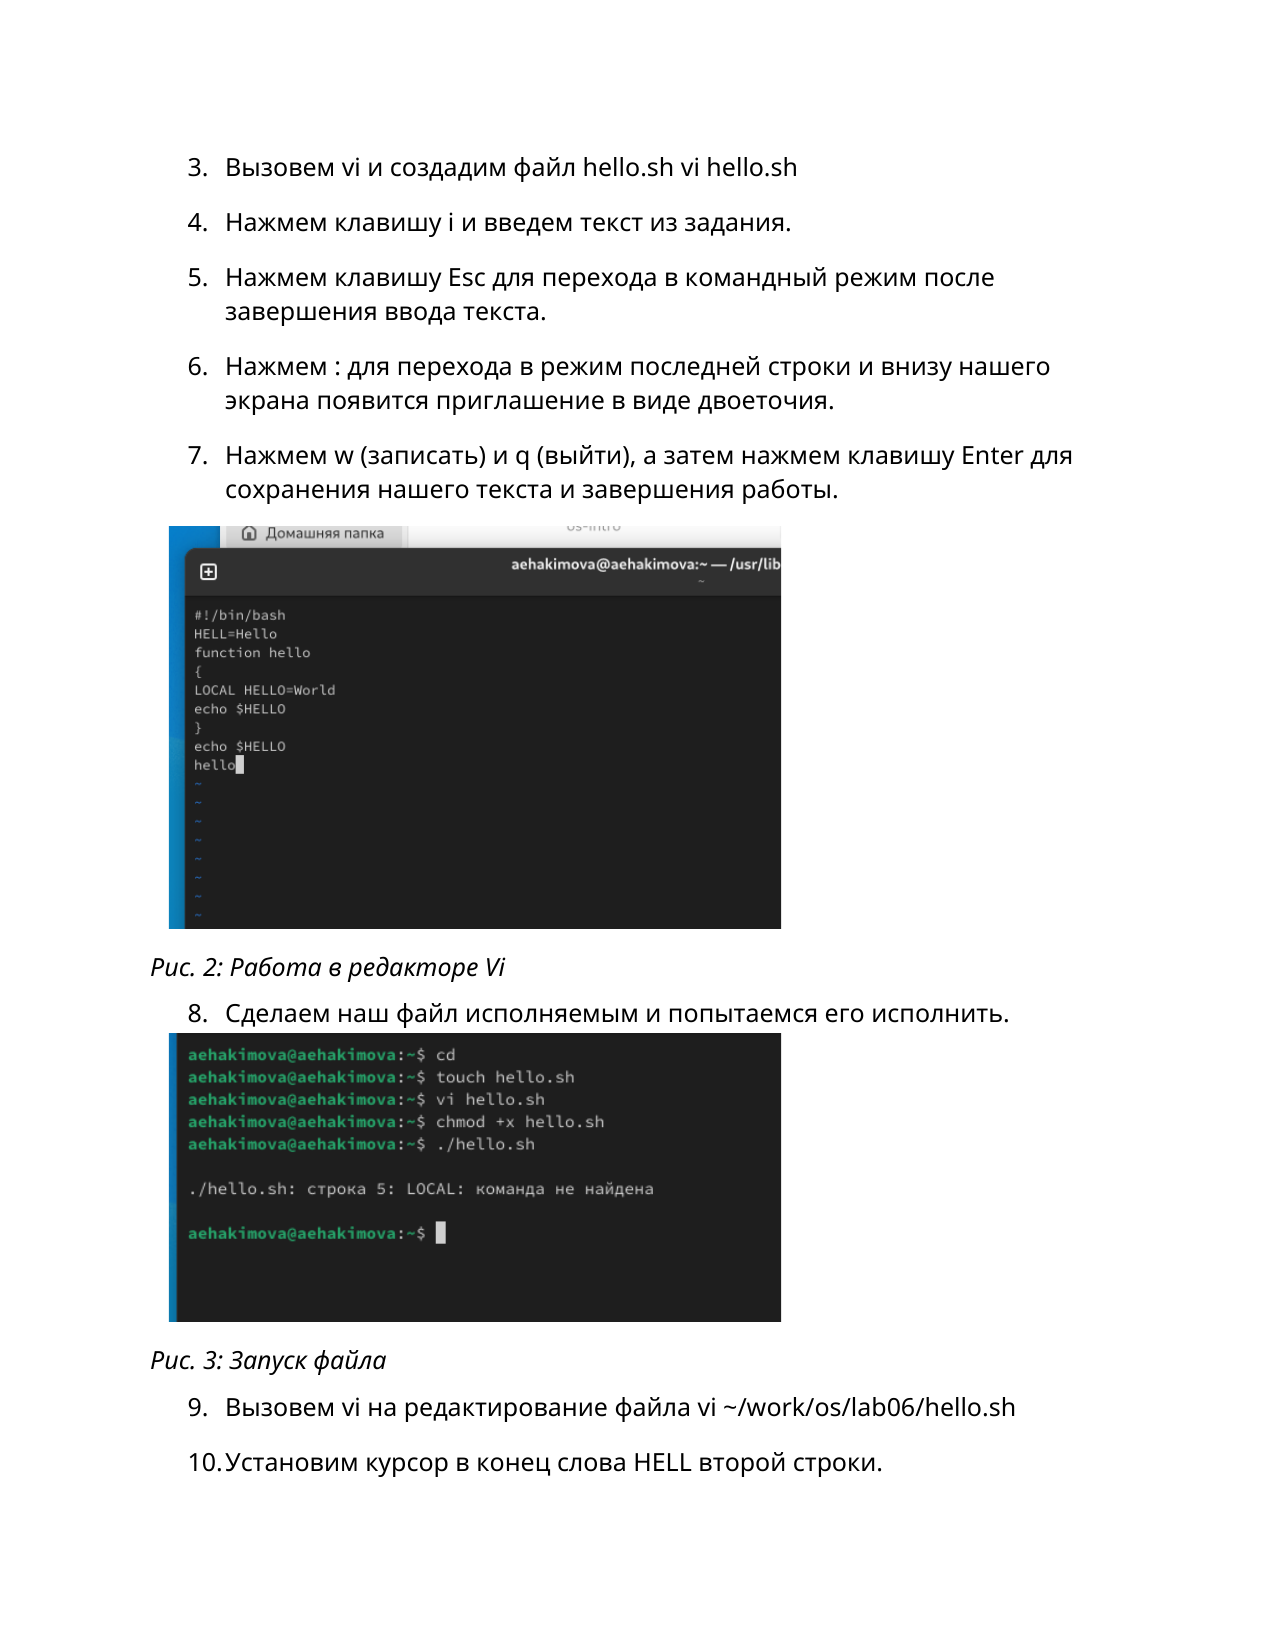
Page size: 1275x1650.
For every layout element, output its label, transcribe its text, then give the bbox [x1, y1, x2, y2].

list Вызовем vi и создадим файл hello.sh vi hello.sh [187, 150, 1125, 184]
list Вызовем vi на редактирование файла vi ~/work/os/lab06/hello.sh [187, 1389, 1125, 1423]
text Рис. 2: Работа в редакторе Vi [150, 949, 1125, 983]
list Сделаем наш файл исполняемым и попытаемся его исполнить. [187, 996, 1125, 1030]
list Нажмем : для перехода в режим последней строки и внизу нашего экрана появится приглашение в виде двоеточия. [187, 349, 1125, 417]
picture [168, 526, 782, 929]
list Нажмем клавишу Esc для перехода в командный режим после завершения ввода текста. [187, 260, 1125, 328]
text Рис. 3: Запуск файла [150, 1343, 1125, 1377]
picture [168, 1033, 782, 1322]
list Нажмем w (записать) и q (выйти), а затем нажмем клавишу Enter для сохранения нашего текста и завершения работы. [187, 438, 1125, 506]
list Установим курсор в конец слова HELL второй строки. [187, 1444, 1125, 1478]
list Нажмем клавишу i и введем текст из задания. [187, 205, 1125, 239]
